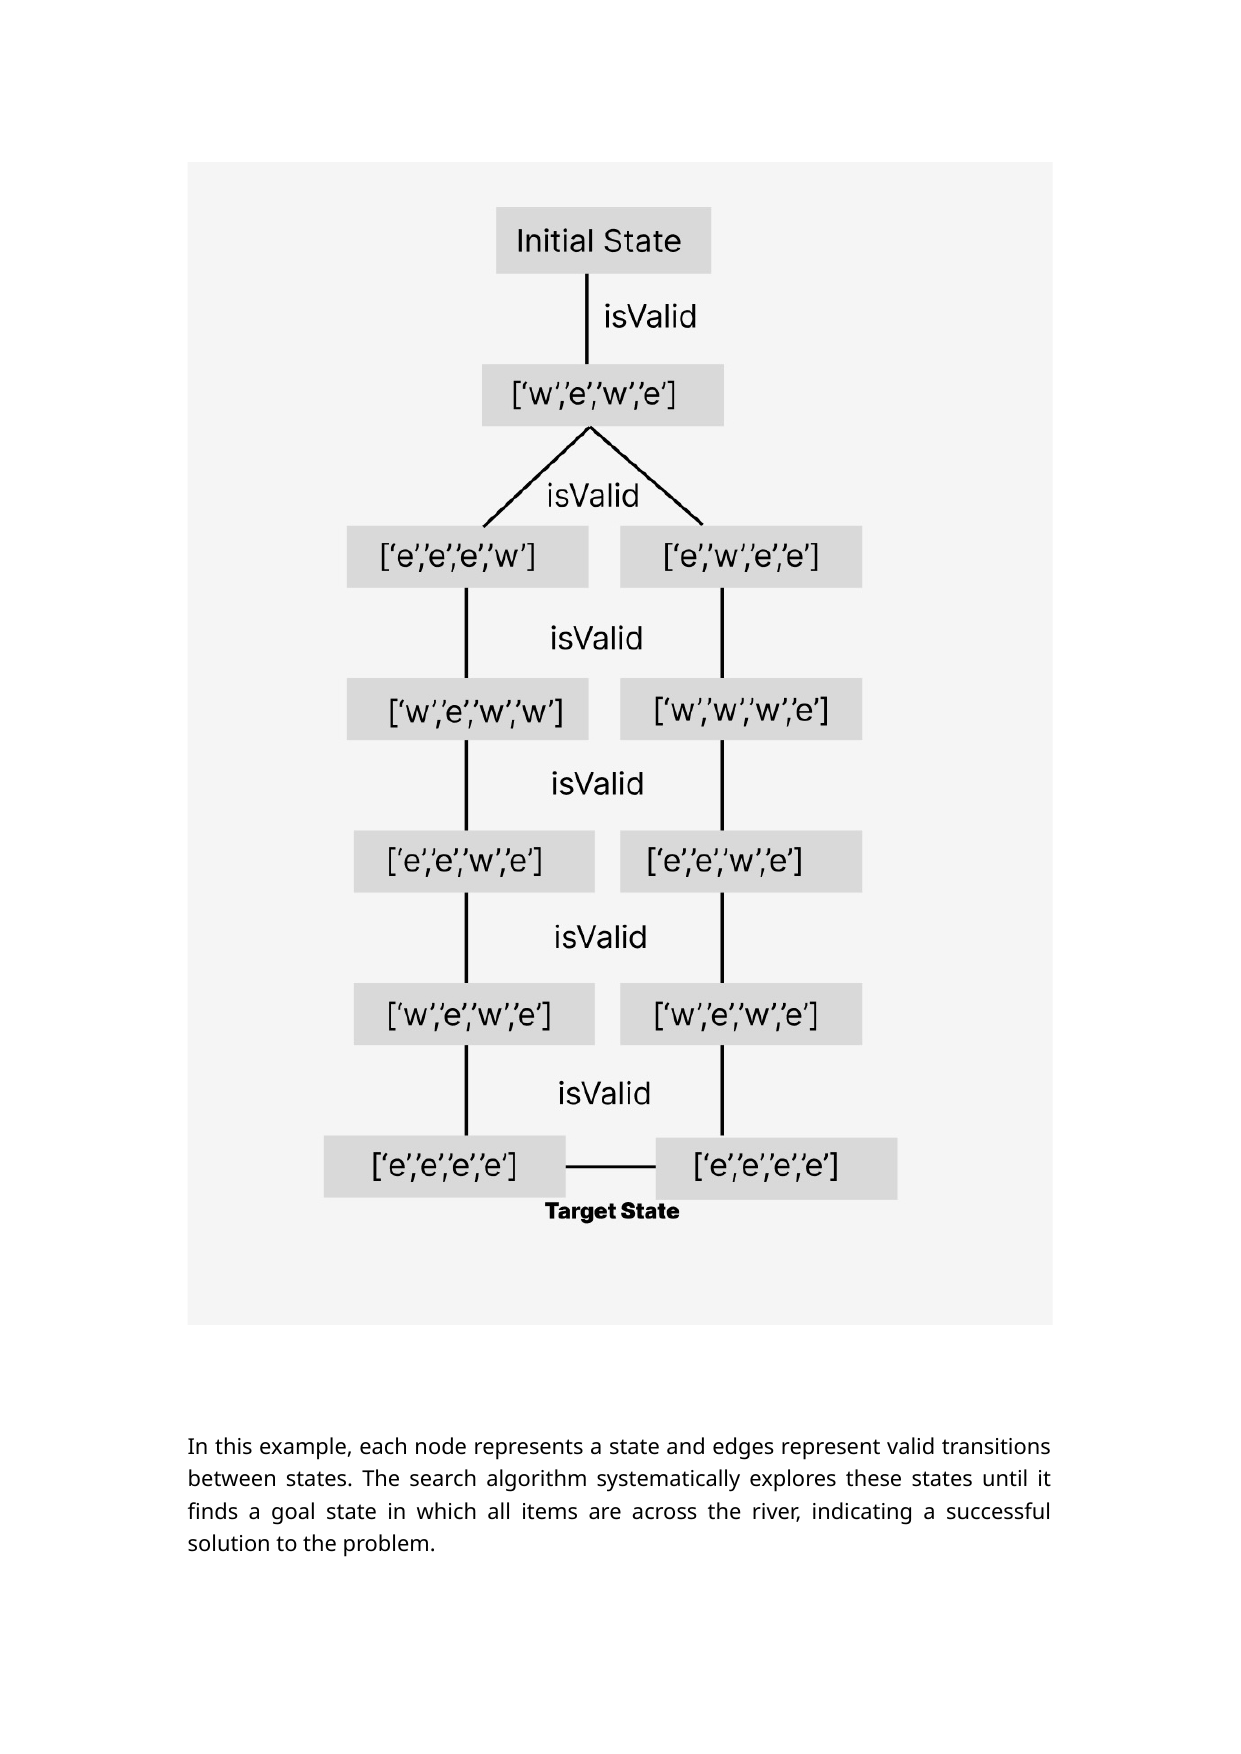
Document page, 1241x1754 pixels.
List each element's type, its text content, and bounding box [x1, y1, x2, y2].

text In this example, each node represents a state and edges represent valid transitions between states. The search algorithm systematically explores these states until it finds a goal state in which all items are across the river, indicating a successful solution to the problem. [187, 1429, 1053, 1559]
picture [187, 162, 1053, 1325]
